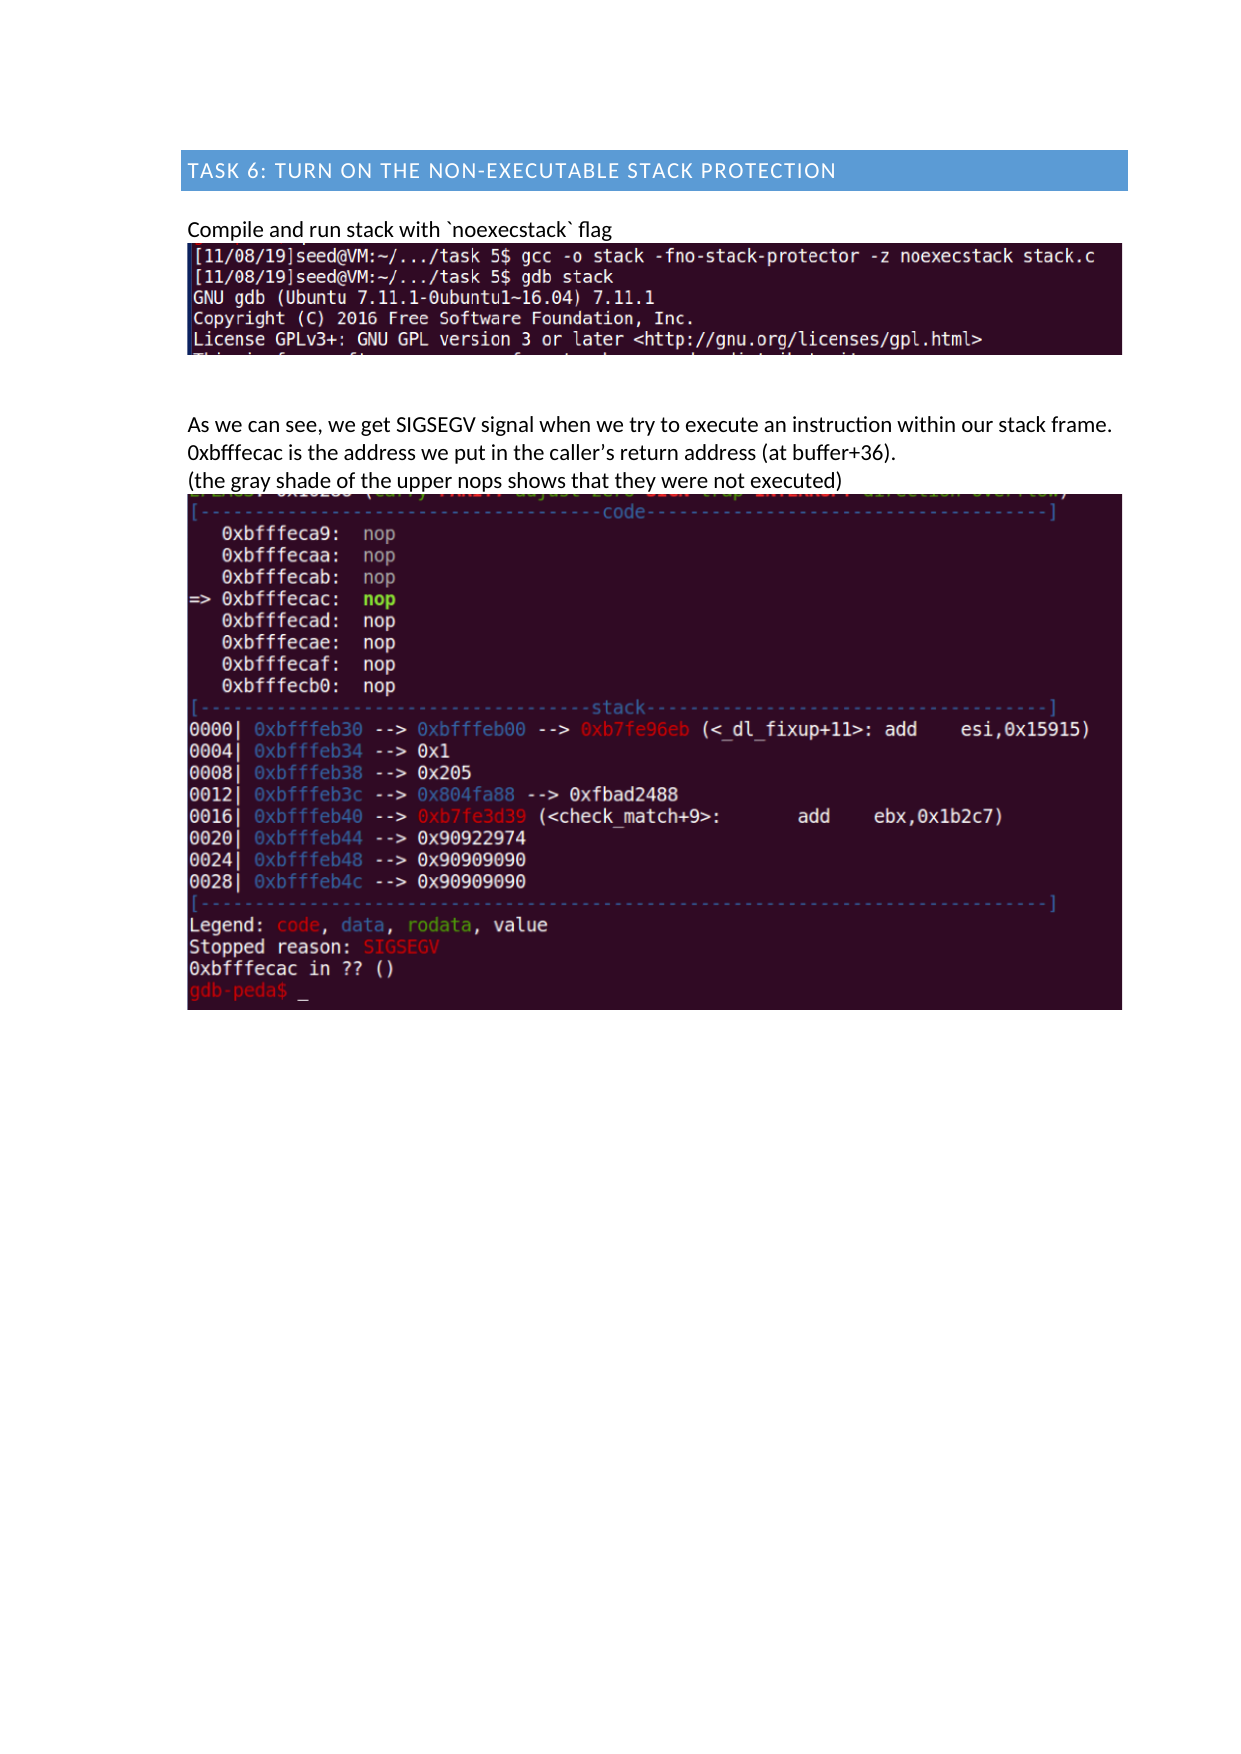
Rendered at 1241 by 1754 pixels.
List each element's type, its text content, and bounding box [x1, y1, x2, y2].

text As we can see, we get SIGSEGV signal when we try to execute an instruction within our stack frame. 0xbfffecac is the address we put in the caller’s return address (at buffer+36). (the gray shade of the upper nops shows that they were not executed) [187, 410, 1122, 494]
picture [187, 494, 1123, 1010]
text Compile and run stack with `noexecstack` flag [187, 216, 1122, 243]
subtitle Task 6: Turn on the Non-executable Stack Protection [187, 156, 1122, 184]
picture [187, 243, 1123, 355]
